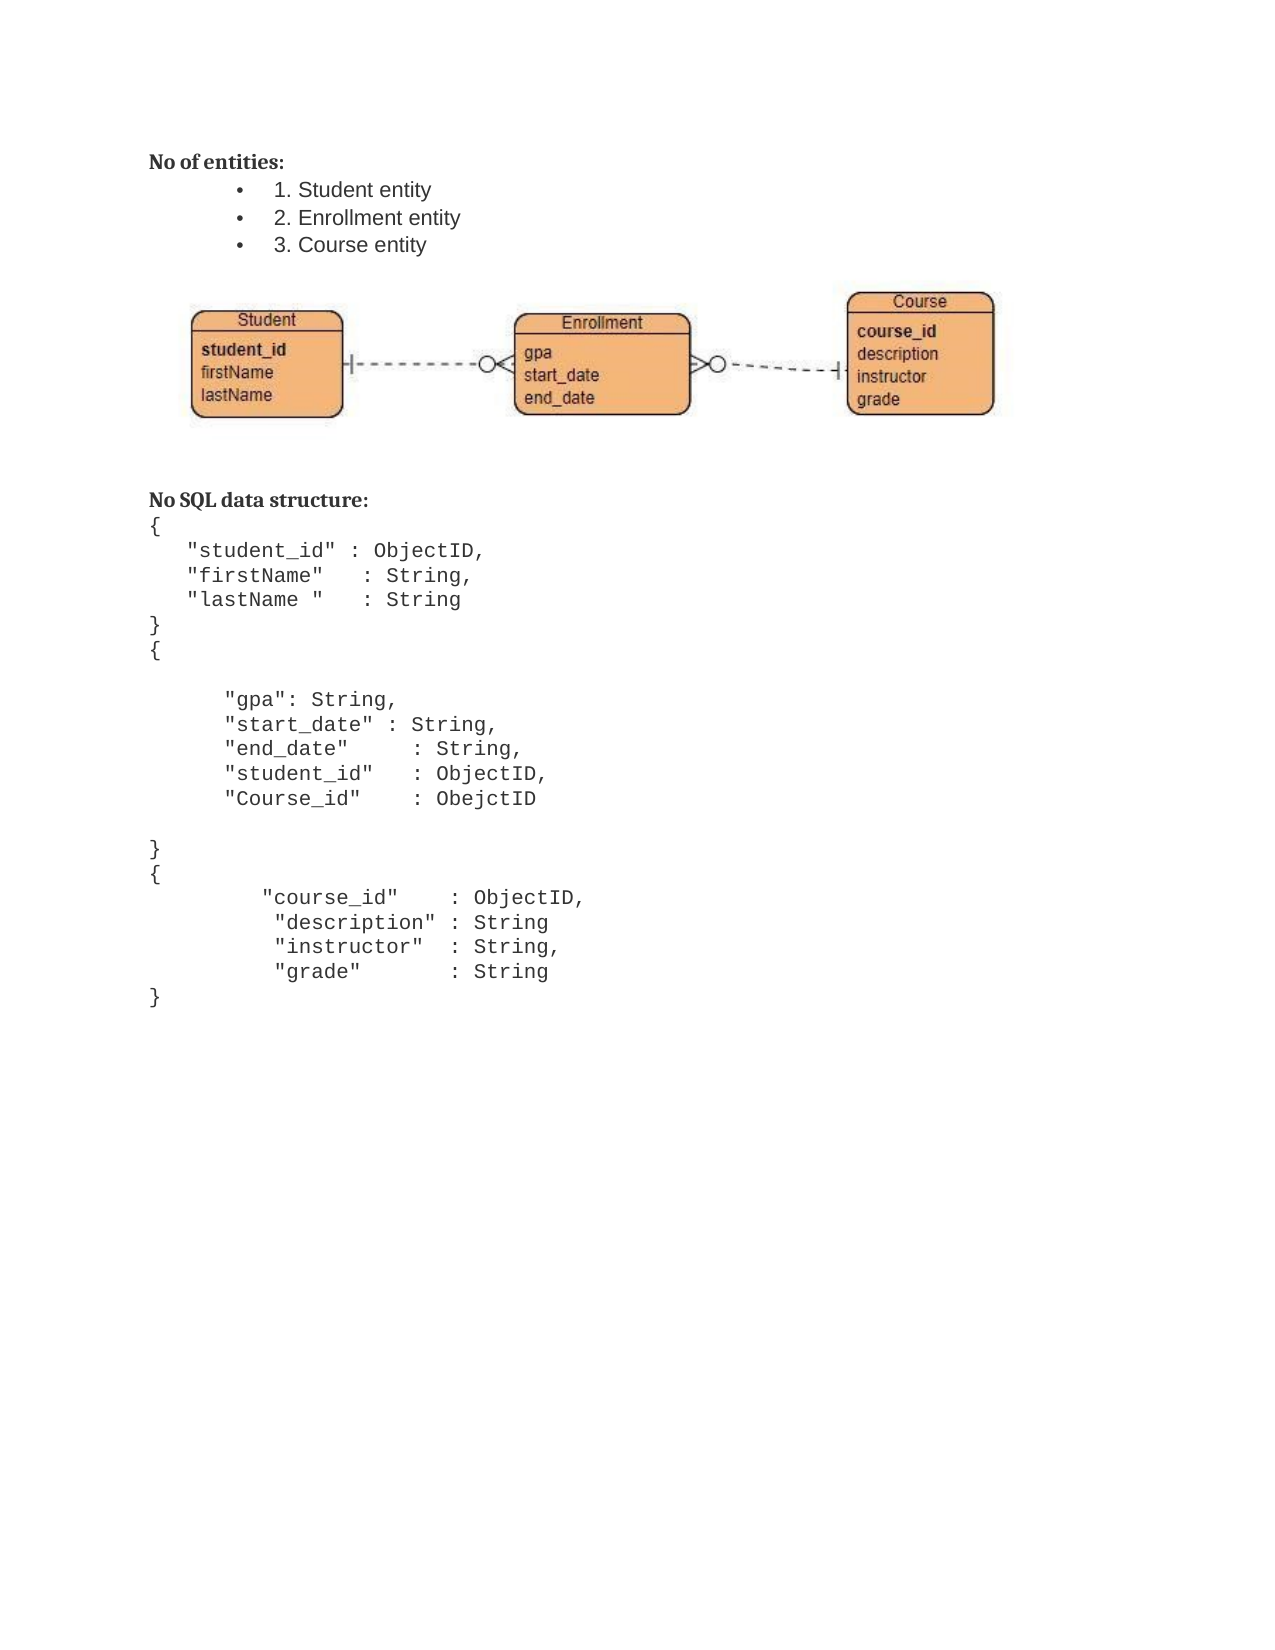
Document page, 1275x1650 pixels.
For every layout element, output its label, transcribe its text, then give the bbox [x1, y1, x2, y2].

text { [148, 639, 1131, 662]
text "gpa": String, [148, 689, 1131, 712]
text { [148, 515, 1131, 539]
text "student_id" : ObjectID, [148, 763, 1131, 787]
list 1. Student entity [236, 177, 1131, 202]
text { [148, 862, 1131, 886]
text "course_id" : ObjectID, [148, 887, 1131, 911]
text "instructor" : String, [148, 937, 1131, 960]
text "end_date" : String, [148, 738, 1131, 762]
text "Course_id" : ObejctID [148, 788, 1131, 811]
text } [148, 838, 175, 861]
picture [156, 258, 1132, 465]
text "start_date" : String, [148, 713, 1131, 737]
text "student_id" : ObjectID, [148, 540, 1131, 563]
text } [148, 986, 1131, 1009]
text "description" : String [148, 912, 1131, 936]
text No of entities: [148, 150, 1131, 175]
text "lastName " : String [148, 589, 1131, 613]
list 3. Course entity [236, 232, 1131, 257]
list 2. Enrollment entity [236, 204, 1131, 230]
text } [148, 614, 175, 638]
text No SQL data structure: [148, 488, 1131, 513]
text "firstName" : String, [148, 564, 1131, 588]
text "grade" : String [148, 961, 1131, 985]
